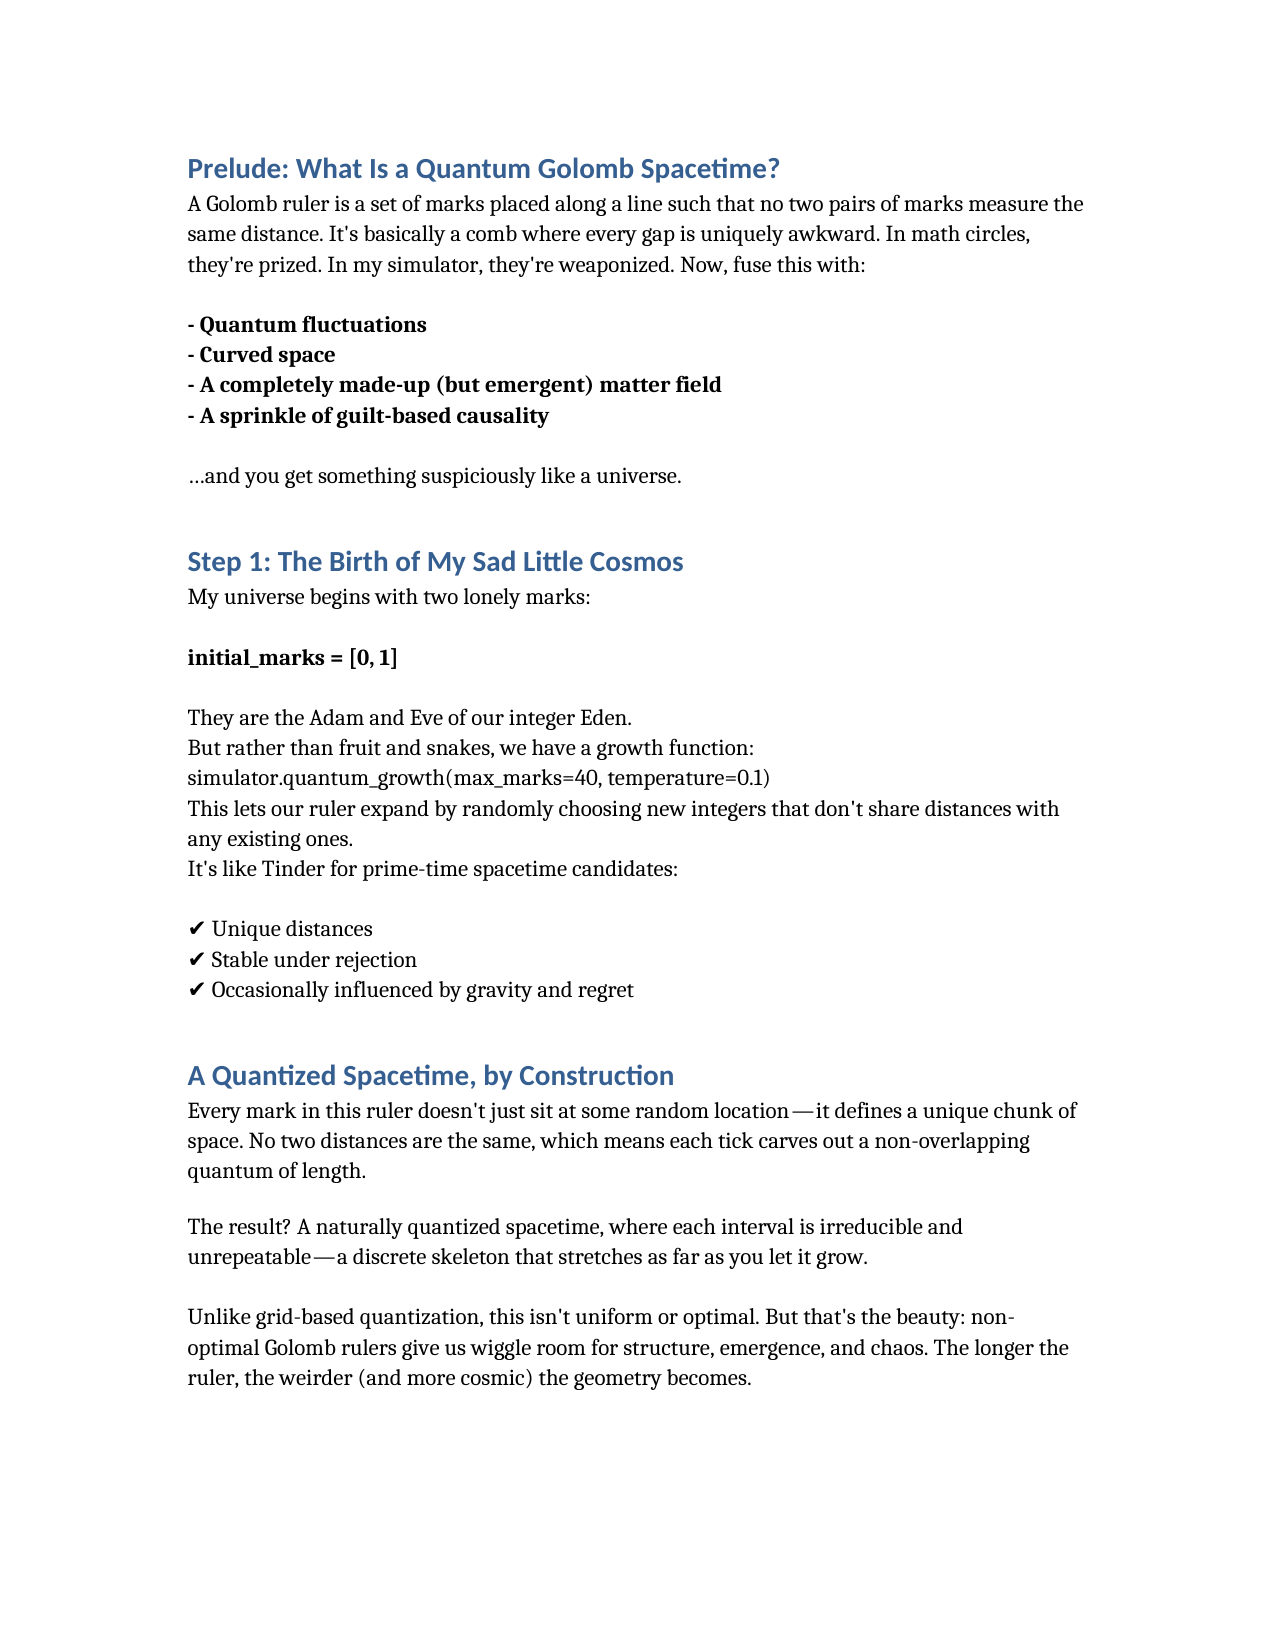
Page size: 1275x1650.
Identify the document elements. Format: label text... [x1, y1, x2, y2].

subtitle Step 1: The Birth of My Sad Little Cosmos [187, 543, 1087, 579]
text A Golomb ruler is a set of marks placed along a line such that no two pairs of marks measure the same distance. It's basically a comb where every gap is uniquely awkward. In math circles, they're prized. In my simulator, they're weaponized. Now, fuse this with: - Quantum fluctuations - Curved space - A completely made-up (but emergent) matter field - A sprinkle of guilt-based causality …and you get something suspiciously like a universe. [187, 191, 1087, 489]
text Every mark in this ruler doesn't just sit at some random location — it defines a unique chunk of space. No two distances are the same, which means each tick carves out a non-overlapping quantum of length. [187, 1098, 1087, 1184]
text The result? A naturally quantized spacetime, where each interval is irreducible and unrepeatable — a discrete skeleton that stretches as far as you let it grow. Unlike grid-based quantization, this isn't uniform or optimal. But that's the beauty: non-optimal Golomb rulers give us wiggle room for structure, emergence, and chaos. The longer the ruler, the weirder (and more cosmic) the geometry becomes. [187, 1213, 1087, 1391]
text My universe begins with two lonely marks: initial_marks = [0, 1] They are the Adam and Eve of our integer Eden. But rather than fruit and snakes, we have a growth function: simulator.quantum_growth(max_marks=40, temperature=0.1) This lets our ruler expand by randomly choosing new integers that don't share distances with any existing ones. It's like Tinder for prime-time spacetime candidates: ✔️ Unique distances ✔️ Stable under rejection ✔️ Occasionally influenced by gravity and regret [187, 584, 1087, 1003]
subtitle A Quantized Spacetime, by Construction [187, 1057, 1087, 1092]
subtitle Prelude: What Is a Quantum Golomb Spacetime? [187, 150, 1087, 186]
